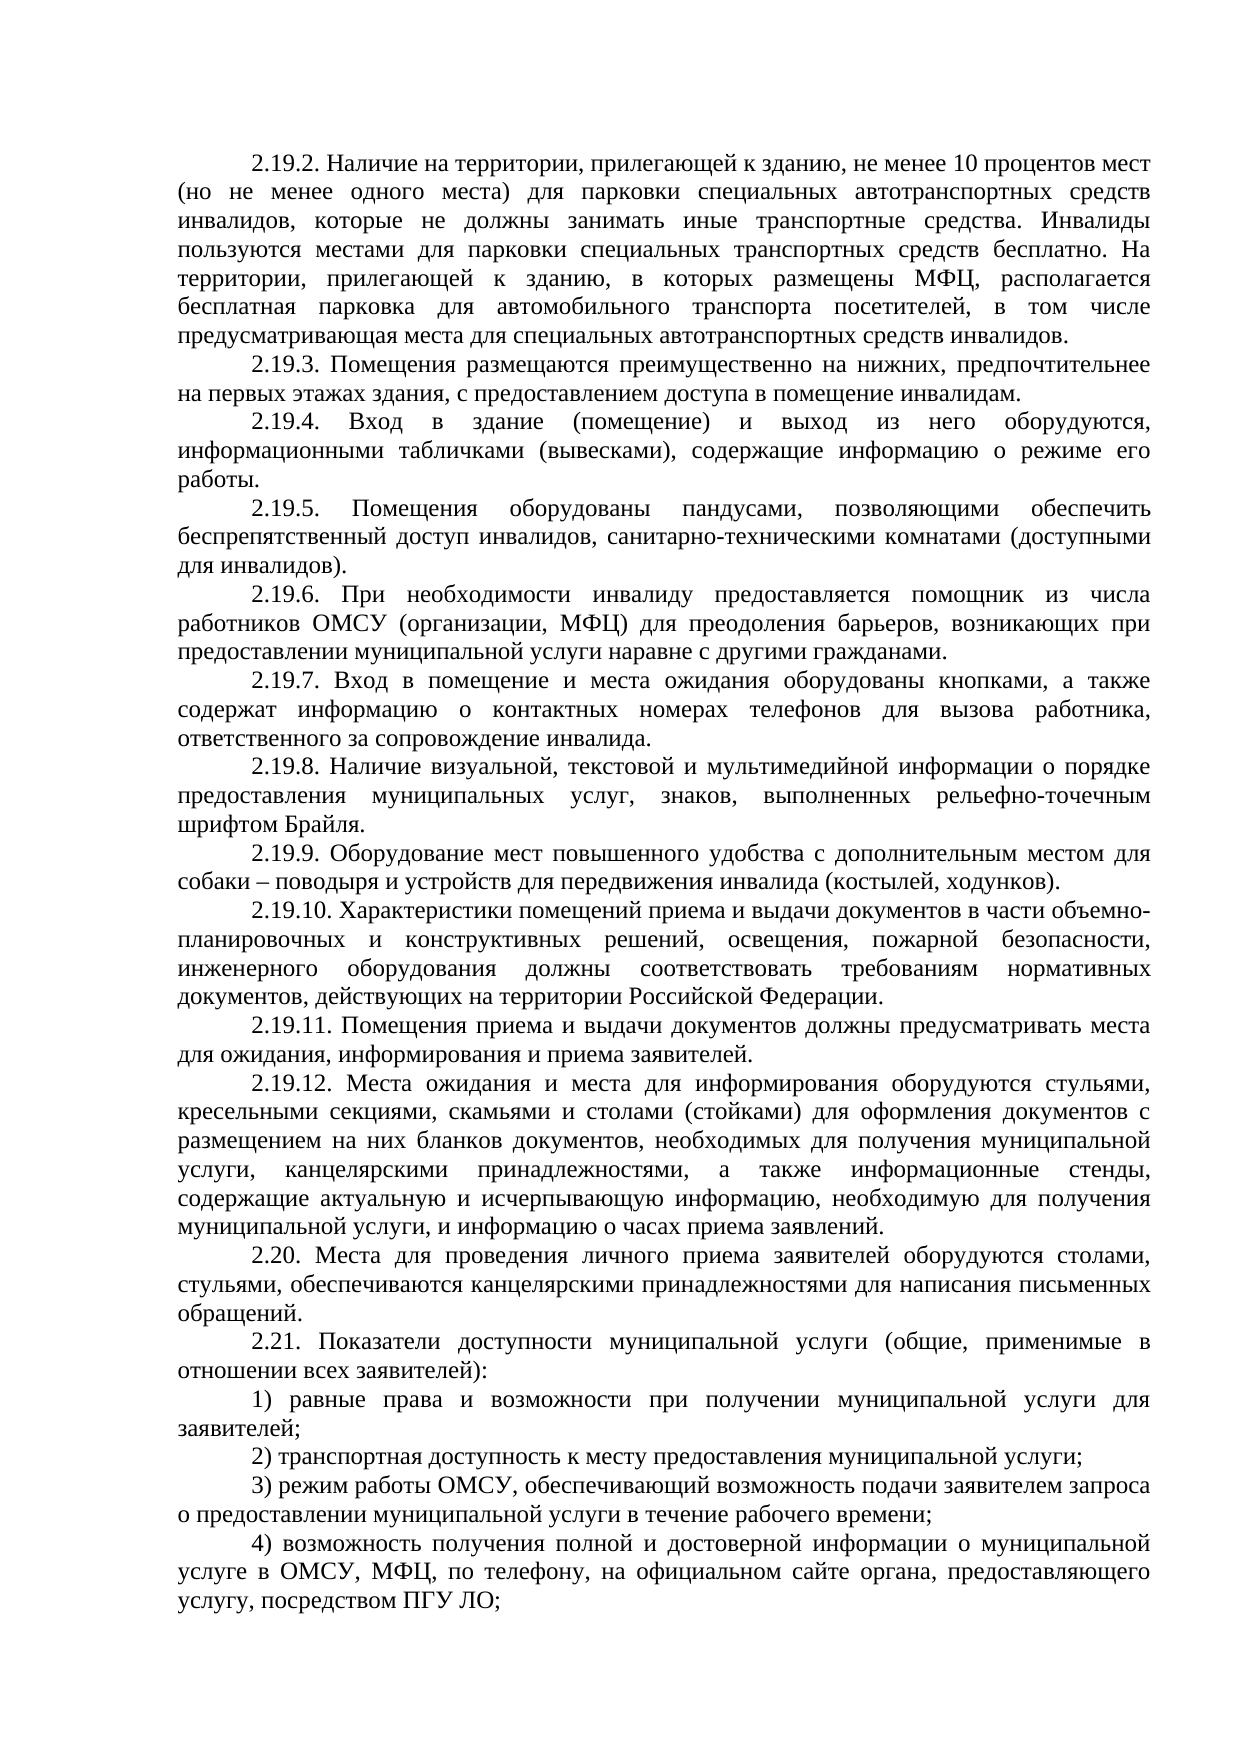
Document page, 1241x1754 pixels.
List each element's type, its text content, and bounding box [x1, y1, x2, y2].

text 2.19.4. Вход в здание (помещение) и выход из него оборудуются, информационными табличками (вывесками), содержащие информацию о режиме его работы. [177, 406, 1152, 493]
text 2.19.2. Наличие на территории, прилегающей к зданию, не менее 10 процентов мест (но не менее одного места) для парковки специальных автотранспортных средств инвалидов, которые не должны занимать иные транспортные средства. Инвалиды пользуются местами для парковки специальных транспортных средств бесплатно. На территории, прилегающей к зданию, в которых размещены МФЦ, располагается бесплатная парковка для автомобильного транспорта посетителей, в том числе предусматривающая места для специальных автотранспортных средств инвалидов. [177, 148, 1152, 349]
text 4) возможность получения полной и достоверной информации о муниципальной услуге в ОМСУ, МФЦ, по телефону, на официальном сайте органа, предоставляющего услугу, посредством ПГУ ЛО; [177, 1528, 1152, 1614]
text 2.19.10. Характеристики помещений приема и выдачи документов в части объемно-планировочных и конструктивных решений, освещения, пожарной безопасности, инженерного оборудования должны соответствовать требованиям нормативных документов, действующих на территории Российской Федерации. [177, 895, 1152, 1010]
text 2.19.5. Помещения оборудованы пандусами, позволяющими обеспечить беспрепятственный доступ инвалидов, санитарно-техническими комнатами (доступными для инвалидов). [177, 493, 1152, 579]
text 2.20. Места для проведения личного приема заявителей оборудуются столами, стульями, обеспечиваются канцелярскими принадлежностями для написания письменных обращений. [177, 1240, 1152, 1326]
text 2.19.12. Места ожидания и места для информирования оборудуются стульями, кресельными секциями, скамьями и столами (стойками) для оформления документов с размещением на них бланков документов, необходимых для получения муниципальной услуги, канцелярскими принадлежностями, а также информационные стенды, содержащие актуальную и исчерпывающую информацию, необходимую для получения муниципальной услуги, и информацию о часах приема заявлений. [177, 1068, 1152, 1240]
text 2.19.3. Помещения размещаются преимущественно на нижних, предпочтительнее на первых этажах здания, с предоставлением доступа в помещение инвалидам. [177, 349, 1152, 406]
text 2) транспортная доступность к месту предоставления муниципальной услуги; [177, 1441, 1152, 1470]
text 1) равные права и возможности при получении муниципальной услуги для заявителей; [177, 1384, 1152, 1441]
text 2.19.7. Вход в помещение и места ожидания оборудованы кнопками, а также содержат информацию о контактных номерах телефонов для вызова работника, ответственного за сопровождение инвалида. [177, 665, 1152, 751]
text 2.19.8. Наличие визуальной, текстовой и мультимедийной информации о порядке предоставления муниципальных услуг, знаков, выполненных рельефно-точечным шрифтом Брайля. [177, 751, 1152, 838]
text 2.21. Показатели доступности муниципальной услуги (общие, применимые в отношении всех заявителей): [177, 1326, 1152, 1384]
text 3) режим работы ОМСУ, обеспечивающий возможность подачи заявителем запроса о предоставлении муниципальной услуги в течение рабочего времени; [177, 1470, 1152, 1528]
text 2.19.6. При необходимости инвалиду предоставляется помощник из числа работников ОМСУ (организации, МФЦ) для преодоления барьеров, возникающих при предоставлении муниципальной услуги наравне с другими гражданами. [177, 579, 1152, 665]
text 2.19.9. Оборудование мест повышенного удобства с дополнительным местом для собаки – поводыря и устройств для передвижения инвалида (костылей, ходунков). [177, 838, 1152, 895]
text 2.19.11. Помещения приема и выдачи документов должны предусматривать места для ожидания, информирования и приема заявителей. [177, 1010, 1152, 1068]
